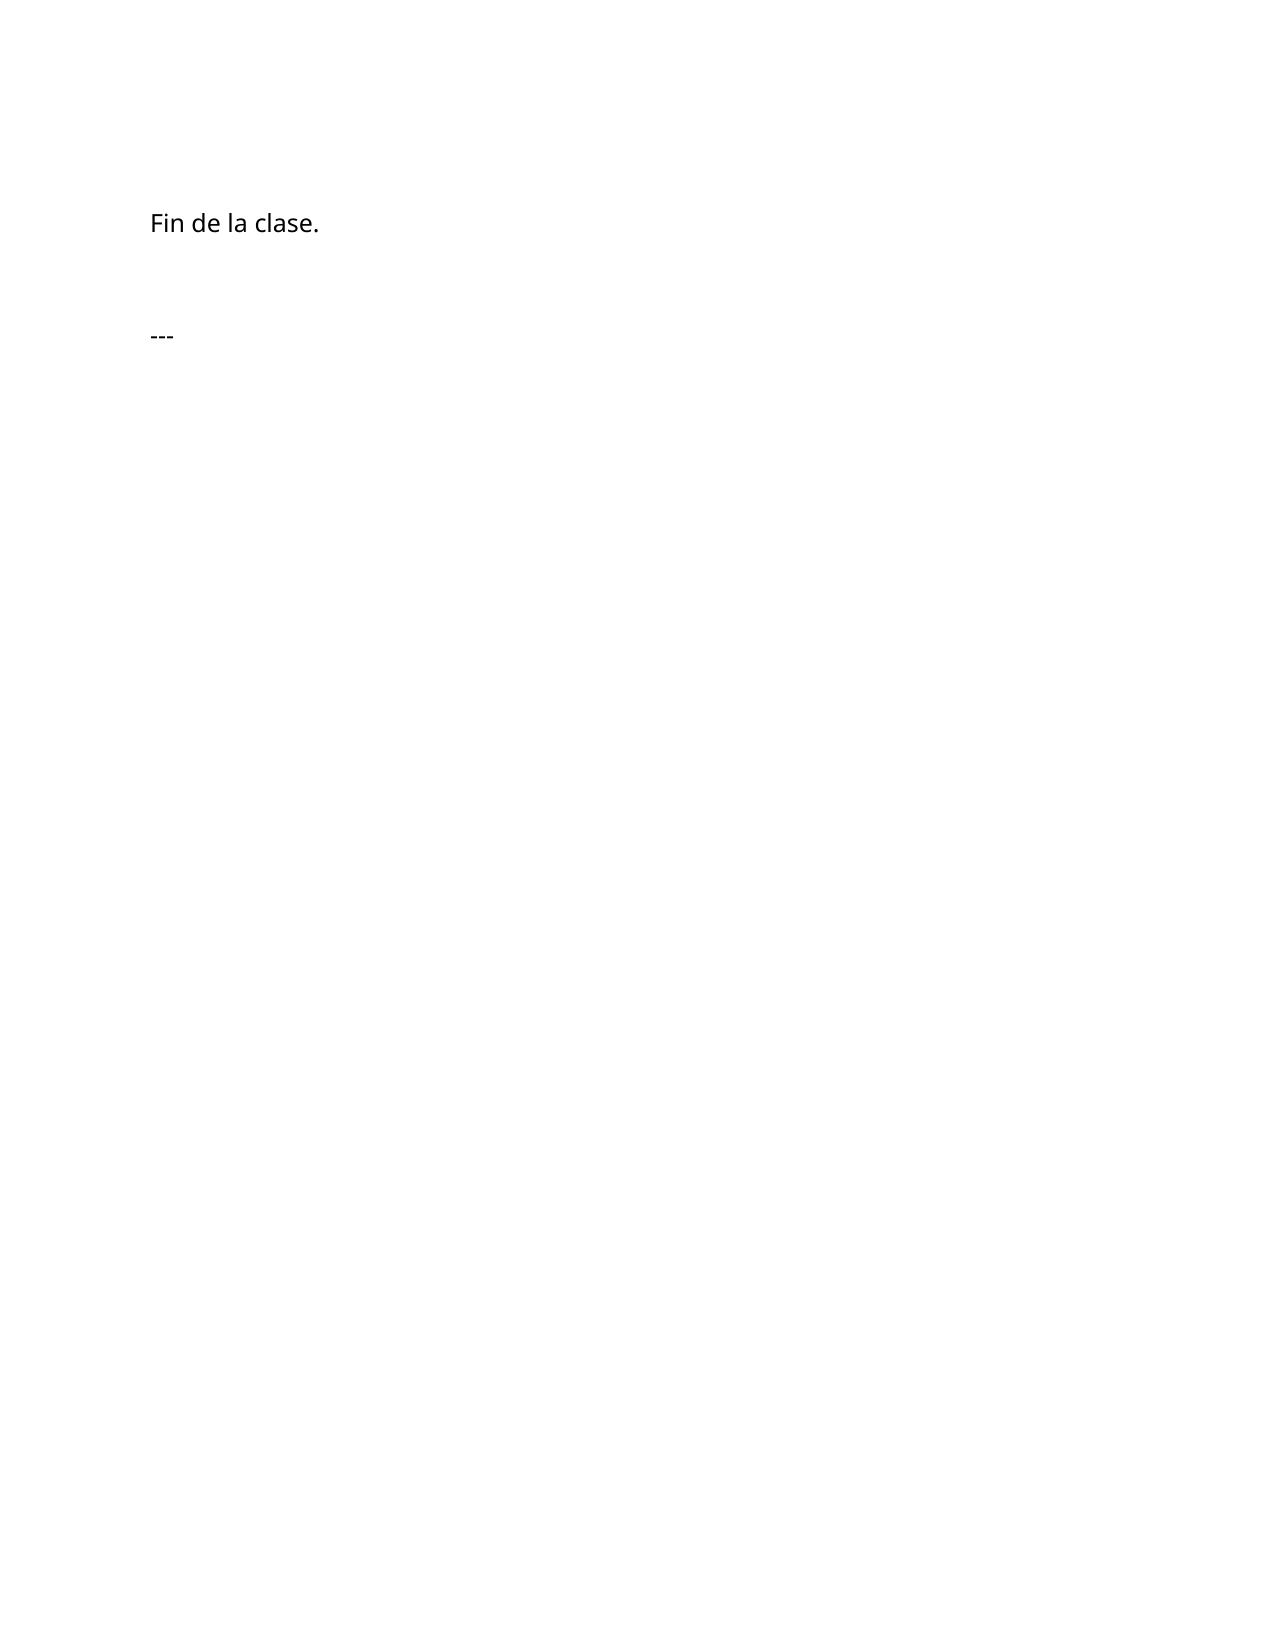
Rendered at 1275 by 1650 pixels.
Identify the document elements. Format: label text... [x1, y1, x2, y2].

text Fin de la clase. [150, 206, 1125, 240]
text --- [150, 317, 1125, 352]
